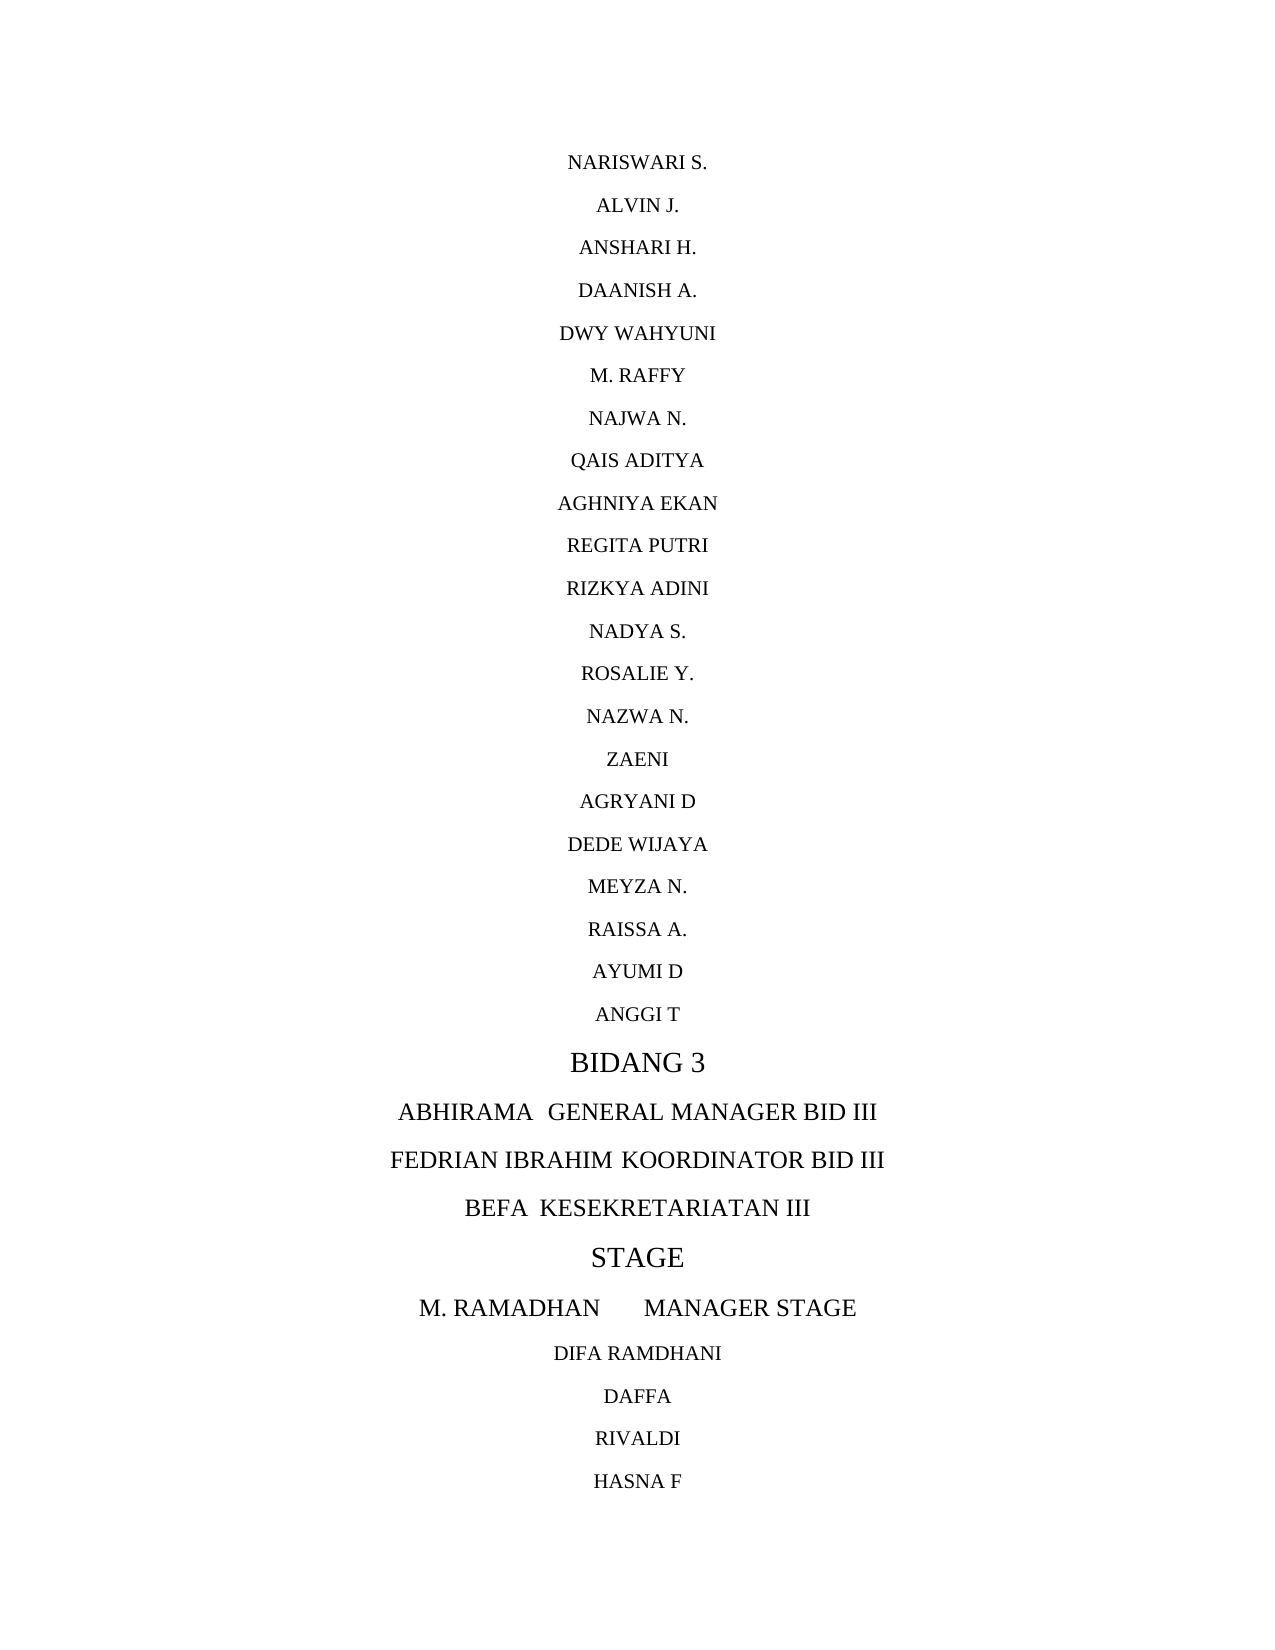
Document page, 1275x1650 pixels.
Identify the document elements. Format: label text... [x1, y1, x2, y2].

text RIVALDI [150, 1426, 1125, 1450]
text NAZWA N. [150, 704, 1125, 728]
text ANSHARI H. [150, 235, 1125, 259]
text M. RAFFY [150, 363, 1125, 387]
text AGHNIYA EKAN [150, 491, 1125, 515]
text DEDE WIJAYA [150, 832, 1125, 856]
text ABHIRAMA GENERAL MANAGER BID III [150, 1097, 1125, 1126]
text FEDRIAN IBRAHIM KOORDINATOR BID III [150, 1145, 1125, 1174]
text BEFA KESEKRETARIATAN III [150, 1193, 1125, 1222]
text ZAENI [150, 746, 1125, 771]
text ROSALIE Y. [150, 661, 1125, 685]
text DWY WAHYUNI [150, 320, 1125, 344]
text AGRYANI D [150, 789, 1125, 813]
text QAIS ADITYA [150, 448, 1125, 472]
text BIDANG 3 [150, 1045, 1125, 1078]
text HASNA F [150, 1469, 1125, 1493]
text RIZKYA ADINI [150, 576, 1125, 600]
text DIFA RAMDHANI [150, 1341, 1125, 1365]
text DAFFA [150, 1384, 1125, 1408]
text DAANISH A. [150, 278, 1125, 302]
text STAGE [150, 1241, 1125, 1274]
text NAJWA N. [150, 406, 1125, 430]
text REGITA PUTRI [150, 533, 1125, 557]
text MEYZA N. [150, 874, 1125, 898]
text RAISSA A. [150, 917, 1125, 941]
text M. RAMADHAN MANAGER STAGE [150, 1293, 1125, 1322]
text ANGGI T [150, 1002, 1125, 1026]
text NARISWARI S. [150, 150, 1125, 174]
text AYUMI D [150, 959, 1125, 983]
text ALVIN J. [150, 193, 1125, 217]
text NADYA S. [150, 619, 1125, 643]
